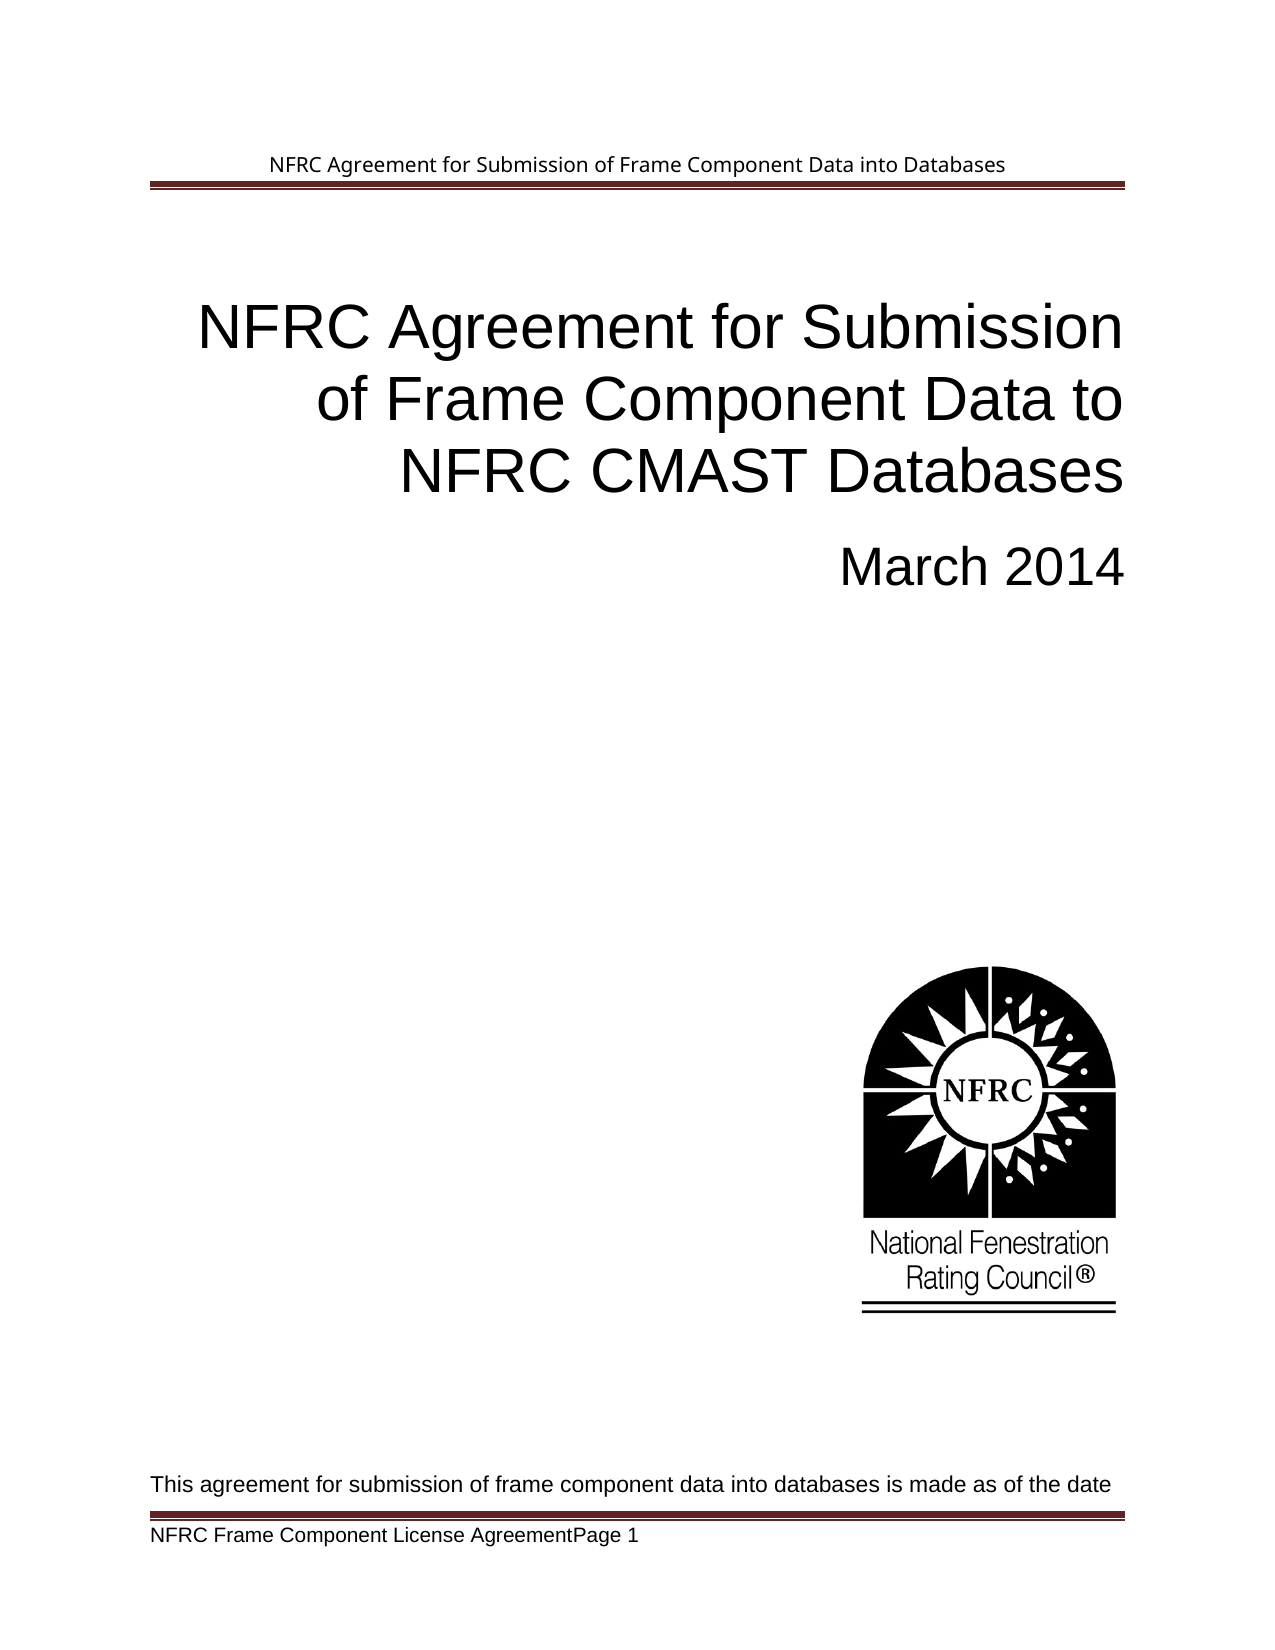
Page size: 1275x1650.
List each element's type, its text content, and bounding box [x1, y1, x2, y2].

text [150, 1471, 1125, 1497]
subtitle NFRC Agreement for Submission of Frame Component Data to NFRC CMAST Databases [150, 290, 1125, 506]
picture [853, 956, 1125, 1328]
subtitle March 2014 [150, 534, 1125, 597]
